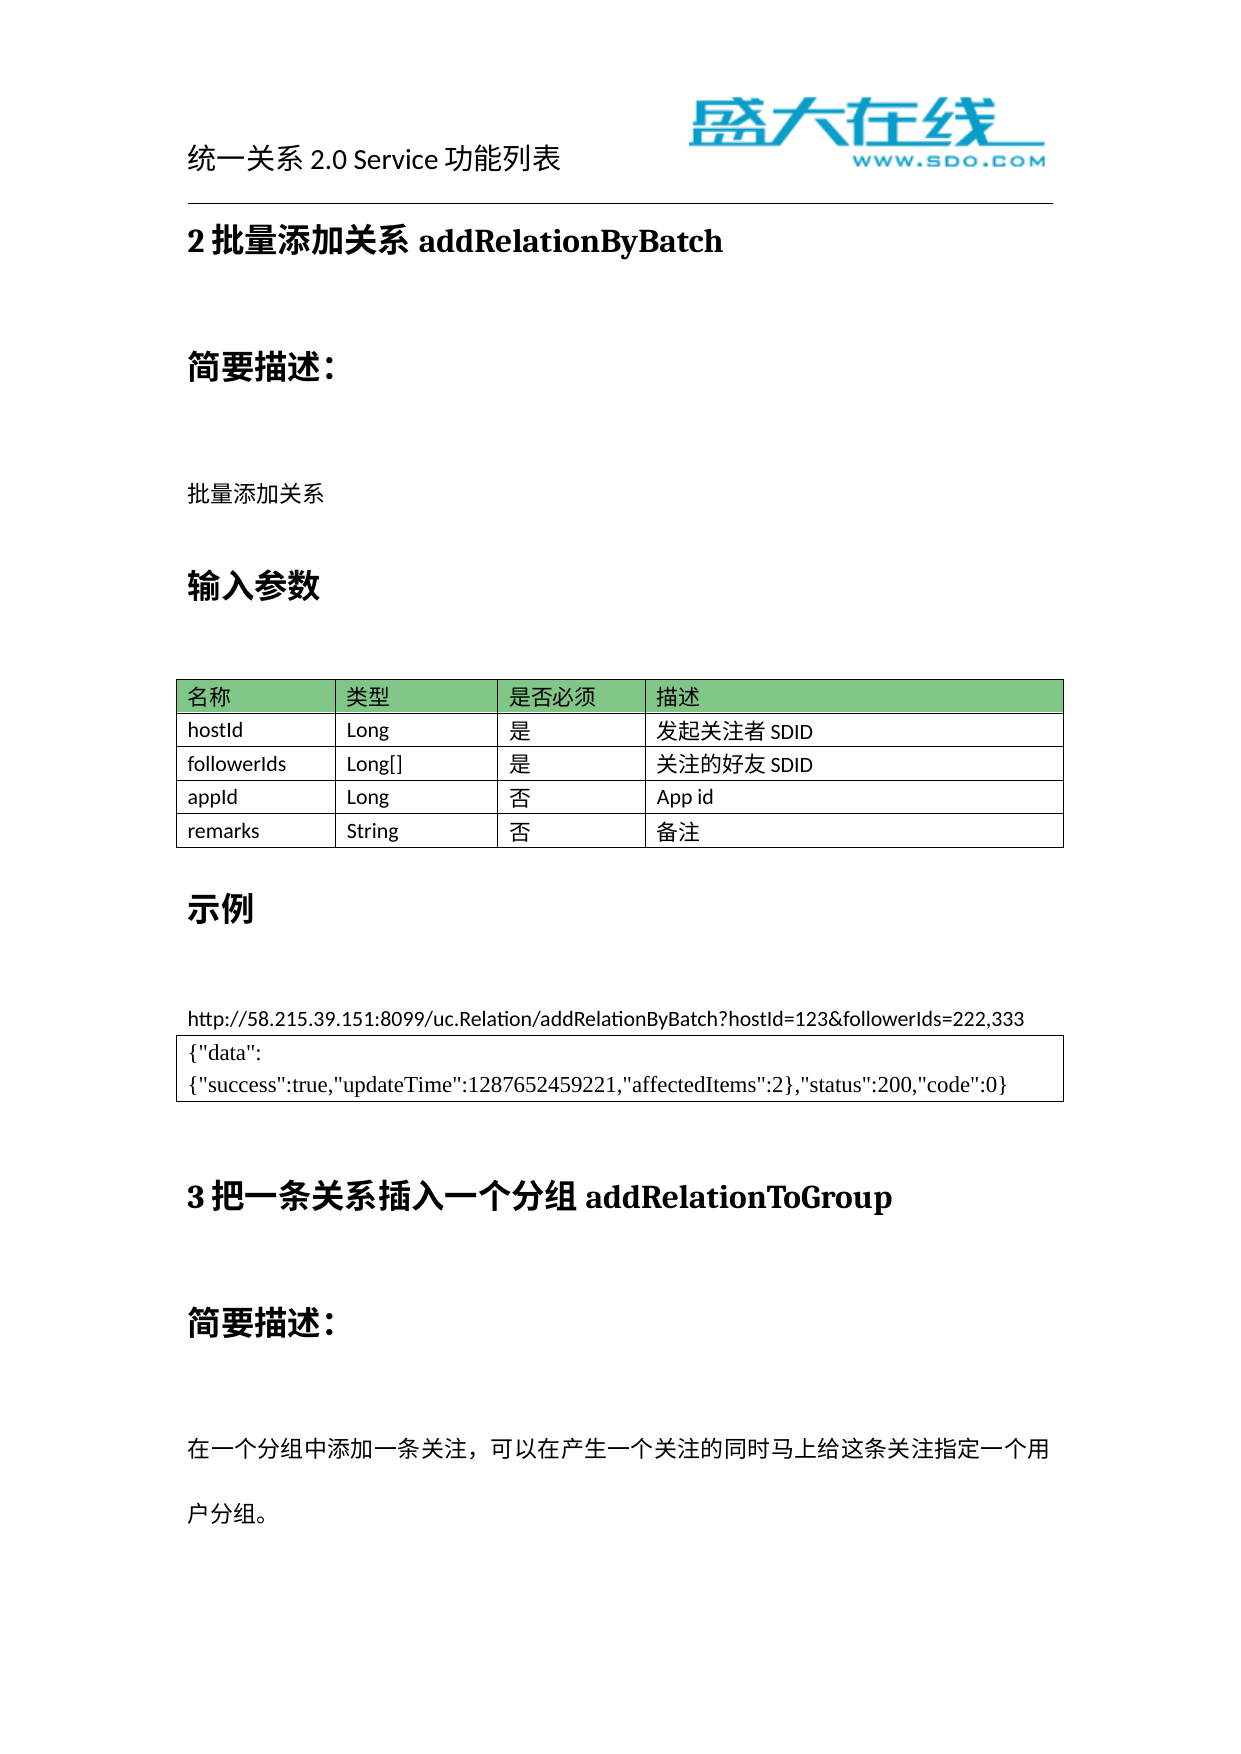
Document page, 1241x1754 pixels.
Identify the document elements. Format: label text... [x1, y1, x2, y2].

table_cell App id [646, 781, 1063, 813]
subtitle 简要描述： [187, 1288, 1053, 1353]
text 批量添加关系 [187, 460, 1053, 525]
table_header 类型 [336, 680, 497, 712]
picture [689, 88, 1053, 170]
table_cell 是 [498, 747, 645, 779]
table_header {"data":{"success":true,"updateTime":1287652459221,"affectedItems":2},"status":200,"code":0} [177, 1036, 1063, 1101]
table_cell remarks [177, 814, 335, 847]
table_cell 是 [498, 714, 645, 746]
subtitle 2批量添加关系 addRelationByBatch [187, 205, 1053, 270]
subtitle 简要描述： [187, 332, 1053, 397]
table_cell Long[] [336, 747, 497, 779]
table_cell Long [336, 714, 497, 746]
table_cell 否 [498, 781, 645, 813]
table_cell 发起关注者SDID [646, 714, 1063, 746]
table_header 名称 [177, 680, 335, 712]
table_cell followerIds [177, 747, 335, 779]
table_cell 否 [498, 814, 645, 847]
table_cell String [336, 814, 497, 847]
subtitle 输入参数 [187, 552, 1053, 617]
table_cell Long [336, 781, 497, 813]
table_header 是否必须 [498, 680, 645, 712]
table_cell 备注 [646, 814, 1063, 847]
subtitle 示例 [187, 875, 1053, 940]
table_header 描述 [646, 680, 1063, 712]
text http://58.215.39.151:8099/uc.Relation/addRelationByBatch?hostId=123&followerIds=222,333 [187, 1002, 1053, 1034]
text 在一个分组中添加一条关注，可以在产生一个关注的同时马上给这条关注指定一个用户分组。 [187, 1416, 1053, 1546]
table_cell appId [177, 781, 335, 813]
table_cell 关注的好友SDID [646, 747, 1063, 779]
subtitle 3把一条关系插入一个分组 addRelationToGroup [187, 1161, 1053, 1226]
table_cell hostId [177, 714, 335, 746]
